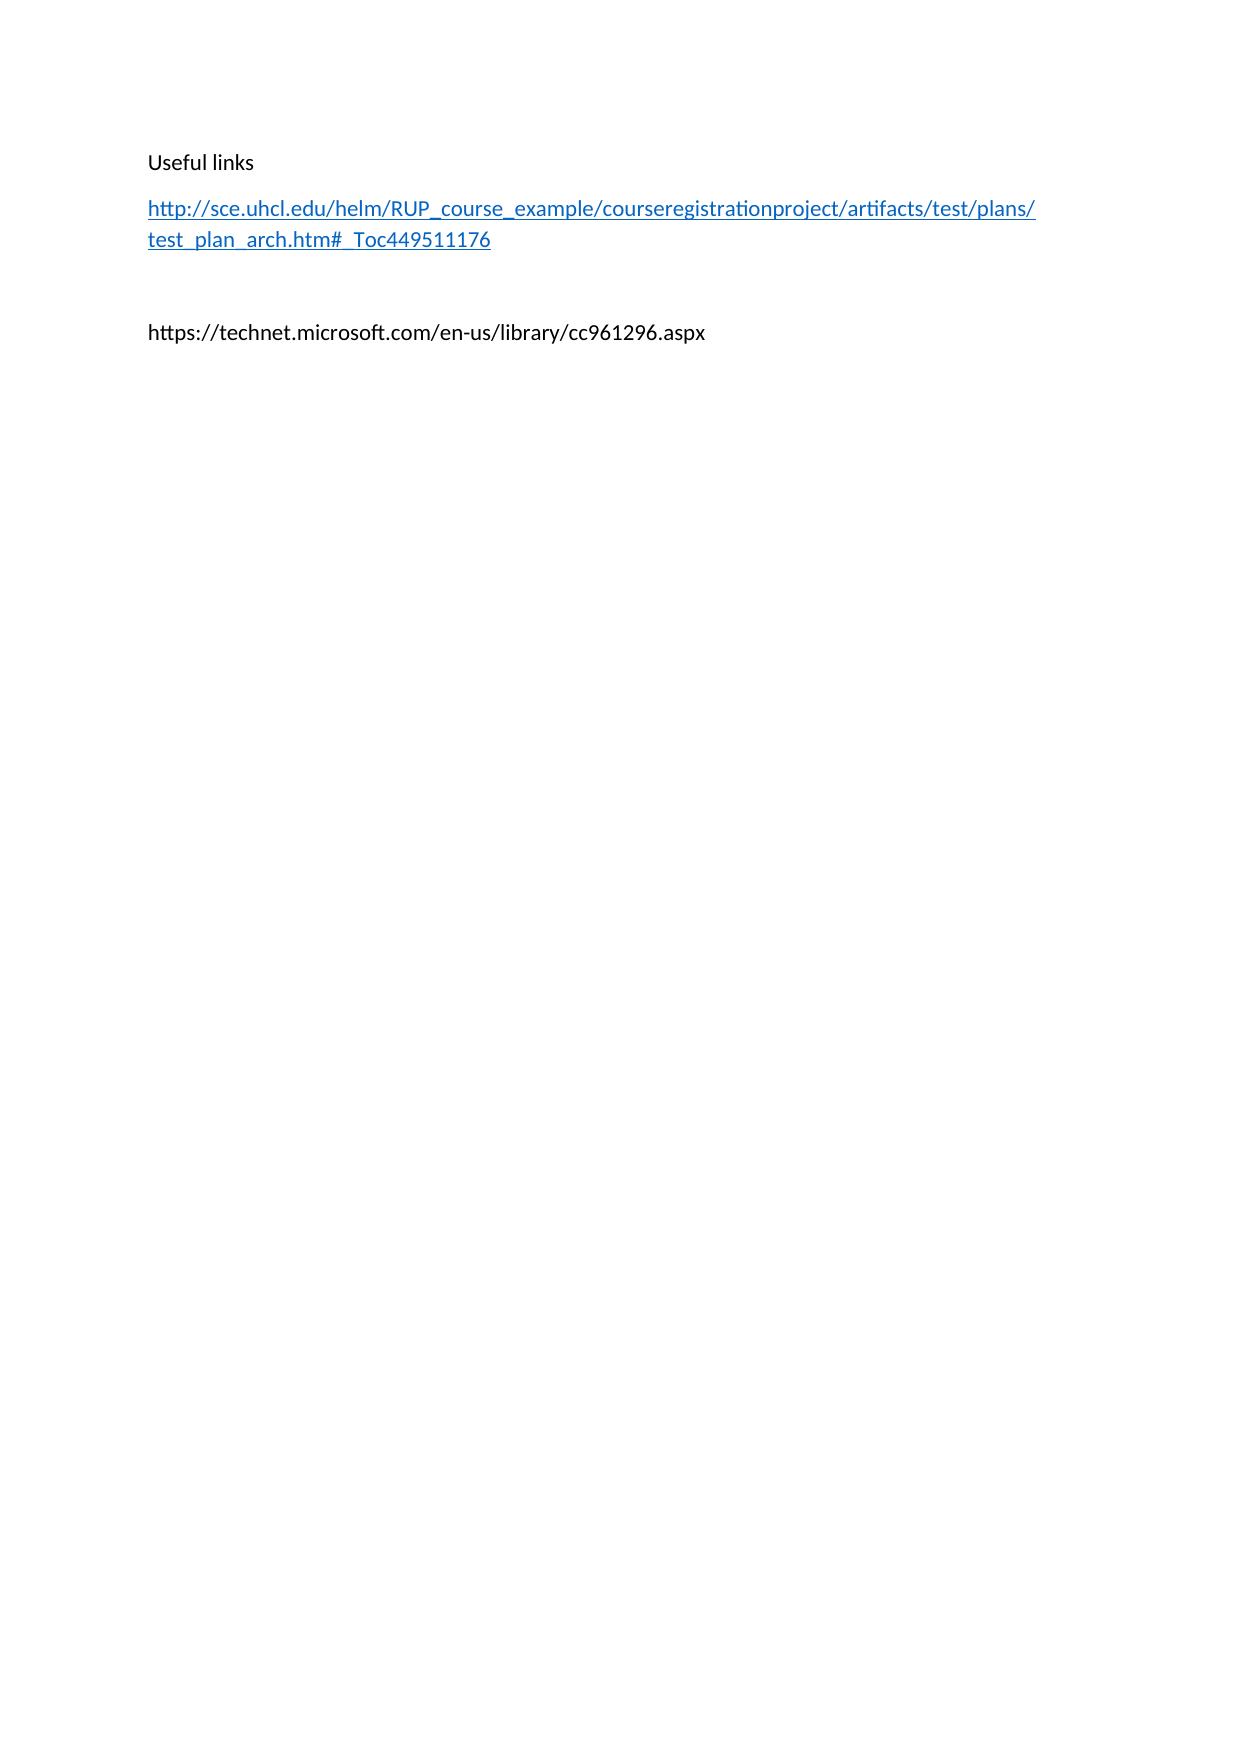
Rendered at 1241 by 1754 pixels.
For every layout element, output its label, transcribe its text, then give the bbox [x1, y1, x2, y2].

text http://sce.uhcl.edu/helm/RUP_course_example/courseregistrationproject/artifacts/test/plans/test_plan_arch.htm#_Toc449511176 [148, 194, 1093, 253]
text Useful links [148, 148, 1093, 176]
text https://technet.microsoft.com/en-us/library/cc961296.aspx [148, 318, 1093, 346]
